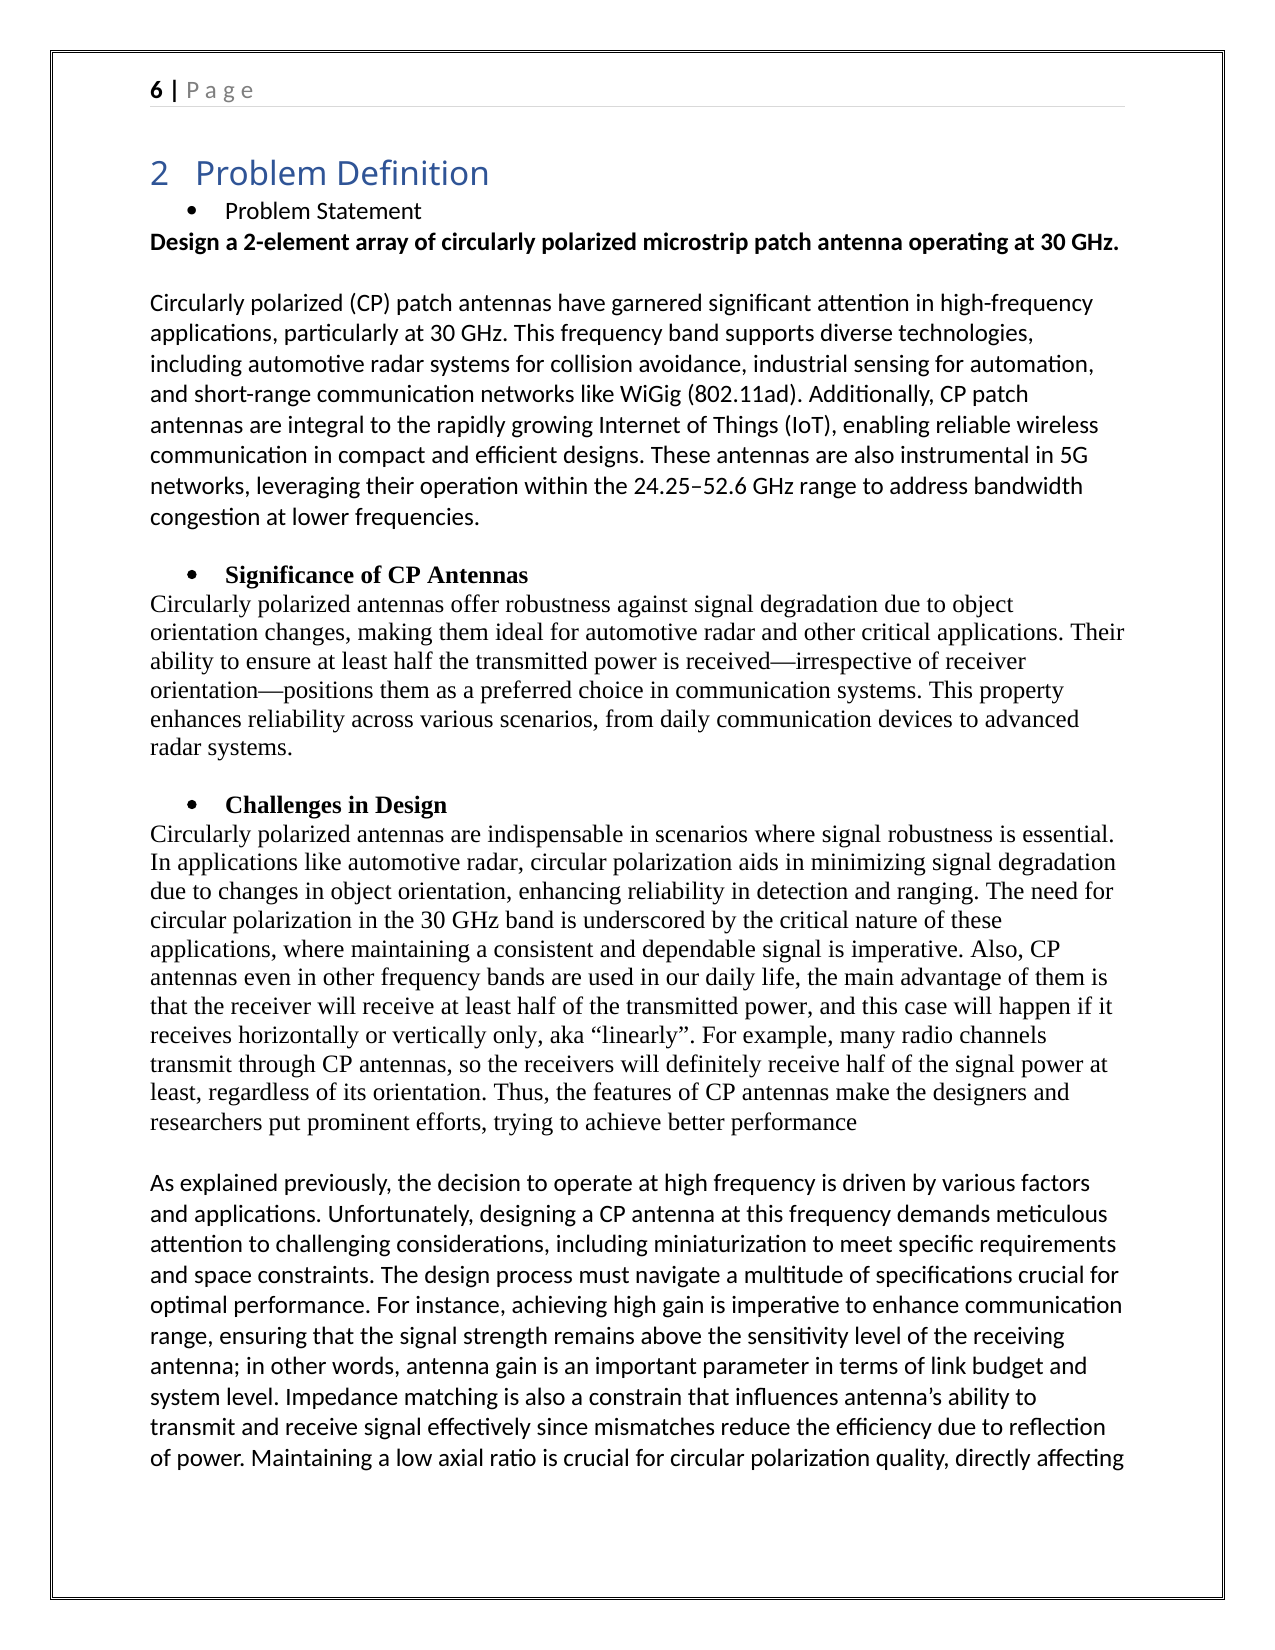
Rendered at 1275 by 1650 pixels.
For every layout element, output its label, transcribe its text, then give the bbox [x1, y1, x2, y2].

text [150, 1167, 1125, 1472]
text Circularly polarized antennas are indispensable in scenarios where signal robustness is essential. In applications like automotive radar, circular polarization aids in minimizing signal degradation due to changes in object orientation, enhancing reliability in detection and ranging. The need for circular polarization in the 30 GHz band is underscored by the critical nature of these applications, where maintaining a consistent and dependable signal is imperative. Also, CP antennas even in other frequency bands are used in our daily life, the main advantage of them is that the receiver will receive at least half of the transmitted power, and this case will happen if it receives horizontally or vertically only, aka “linearly”. For example, many radio channels transmit through CP antennas, so the receivers will definitely receive half of the signal power at least, regardless of its orientation. Thus, the features of CP antennas make the designers and researchers put prominent efforts, trying to achieve better performance [150, 819, 1125, 1137]
list Significance of CP Antennas [187, 560, 1125, 589]
subtitle Problem Definition [150, 150, 1125, 195]
text Design a 2-element array of circularly polarized microstrip patch antenna operating at 30 GHz. [150, 226, 1125, 256]
list Problem Statement [187, 195, 1125, 226]
text Circularly polarized antennas offer robustness against signal degradation due to object orientation changes, making them ideal for automotive radar and other critical applications. Their ability to ensure at least half the transmitted power is received—irrespective of receiver orientation—positions them as a preferred choice in communication systems. This property enhances reliability across various scenarios, from daily communication devices to advanced radar systems. [150, 589, 1125, 761]
list Challenges in Design [187, 790, 1125, 819]
text Circularly polarized (CP) patch antennas have garnered significant attention in high-frequency applications, particularly at 30 GHz. This frequency band supports diverse technologies, including automotive radar systems for collision avoidance, industrial sensing for automation, and short-range communication networks like WiGig (802.11ad). Additionally, CP patch antennas are integral to the rapidly growing Internet of Things (IoT), enabling reliable wireless communication in compact and efficient designs. These antennas are also instrumental in 5G networks, leveraging their operation within the 24.25–52.6 GHz range to address bandwidth congestion at lower frequencies. [150, 287, 1125, 531]
